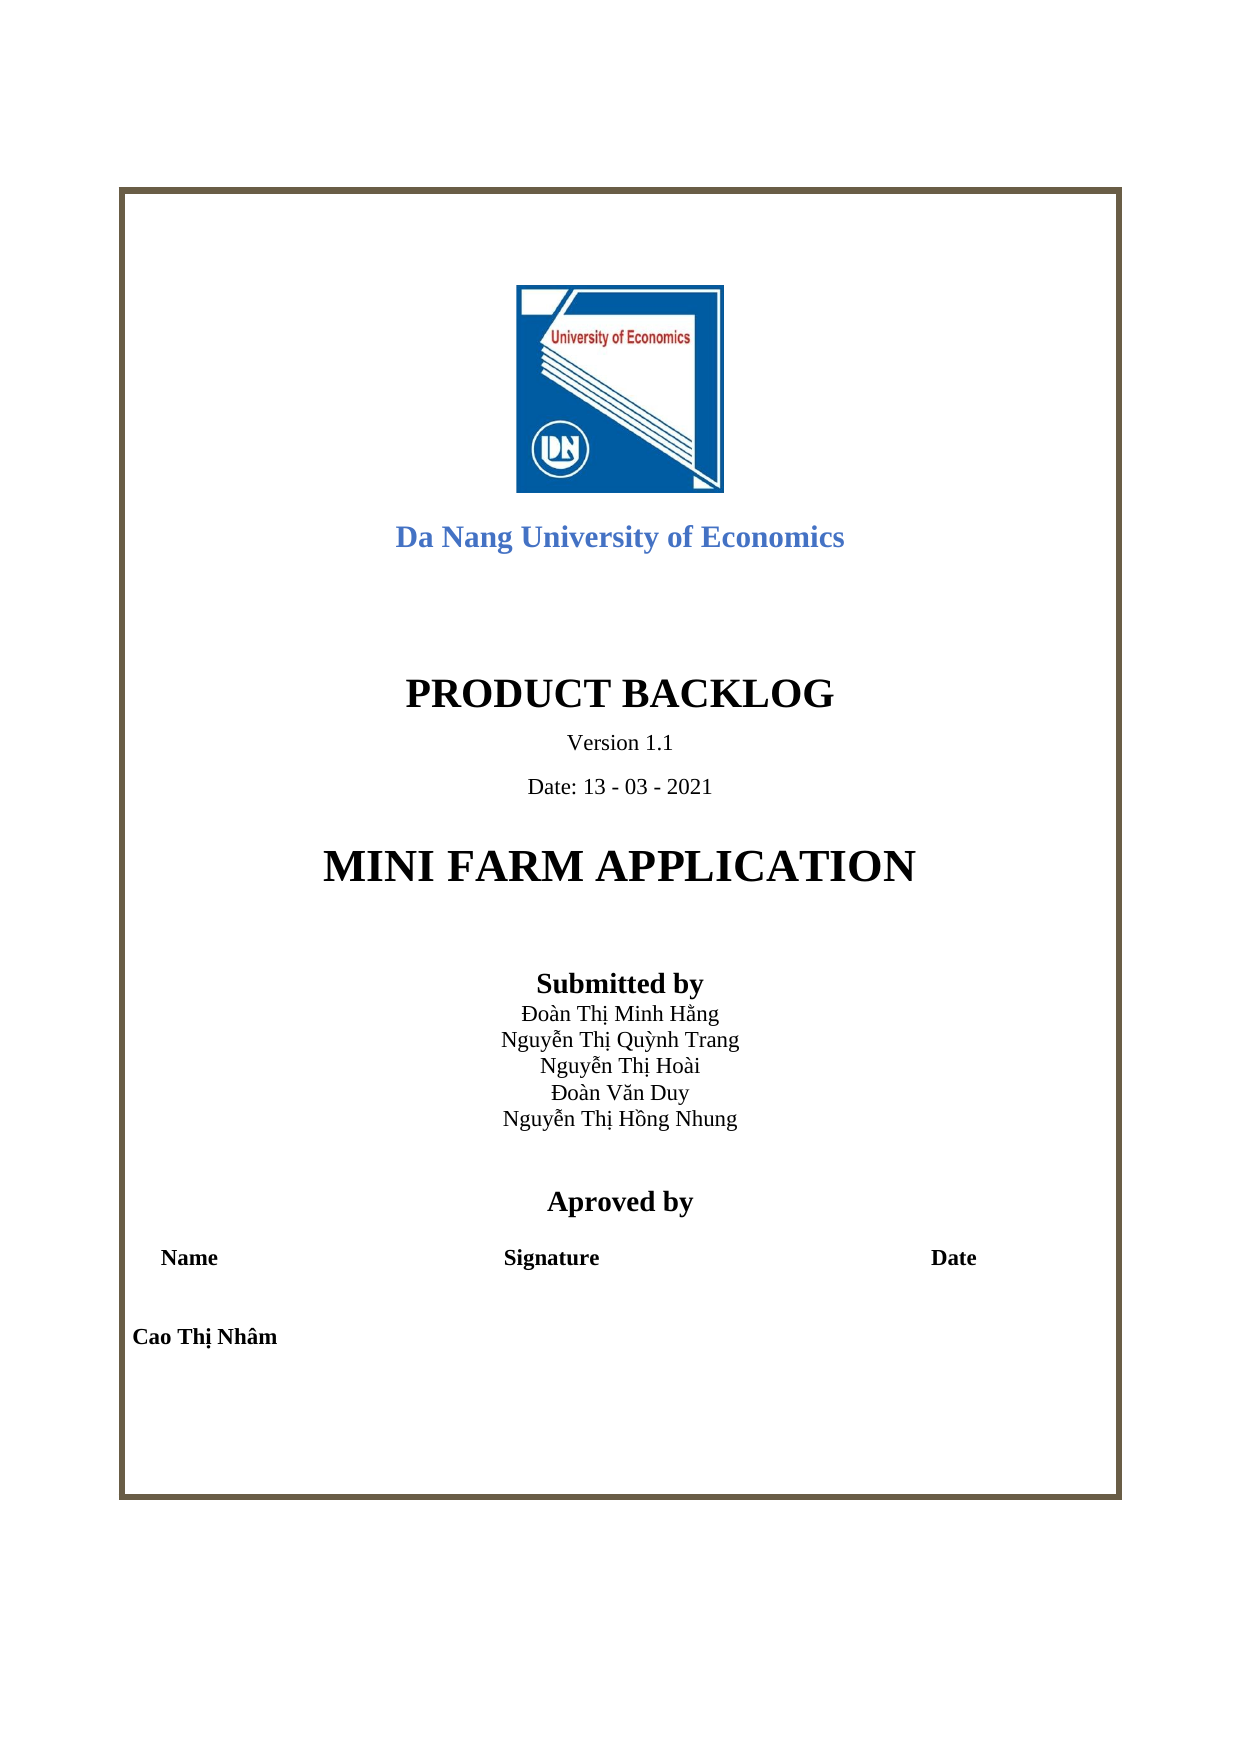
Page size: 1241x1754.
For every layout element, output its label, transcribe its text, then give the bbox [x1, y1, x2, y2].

table_header Da Nang University of Economics PRODUCT BACKLOG Version 1.1 Date: 13 - 03 - 2021 MINI FARM APPLICATION Submitted by Đoàn Thị Minh Hằng Nguyễn Thị Quỳnh Trang Nguyễn Thị Hoài Đoàn Văn Duy Nguyễn Thị Hồng Nhung Aproved by Name Signature Date Cao Thị Nhâm [125, 194, 1116, 1494]
picture [516, 285, 724, 493]
